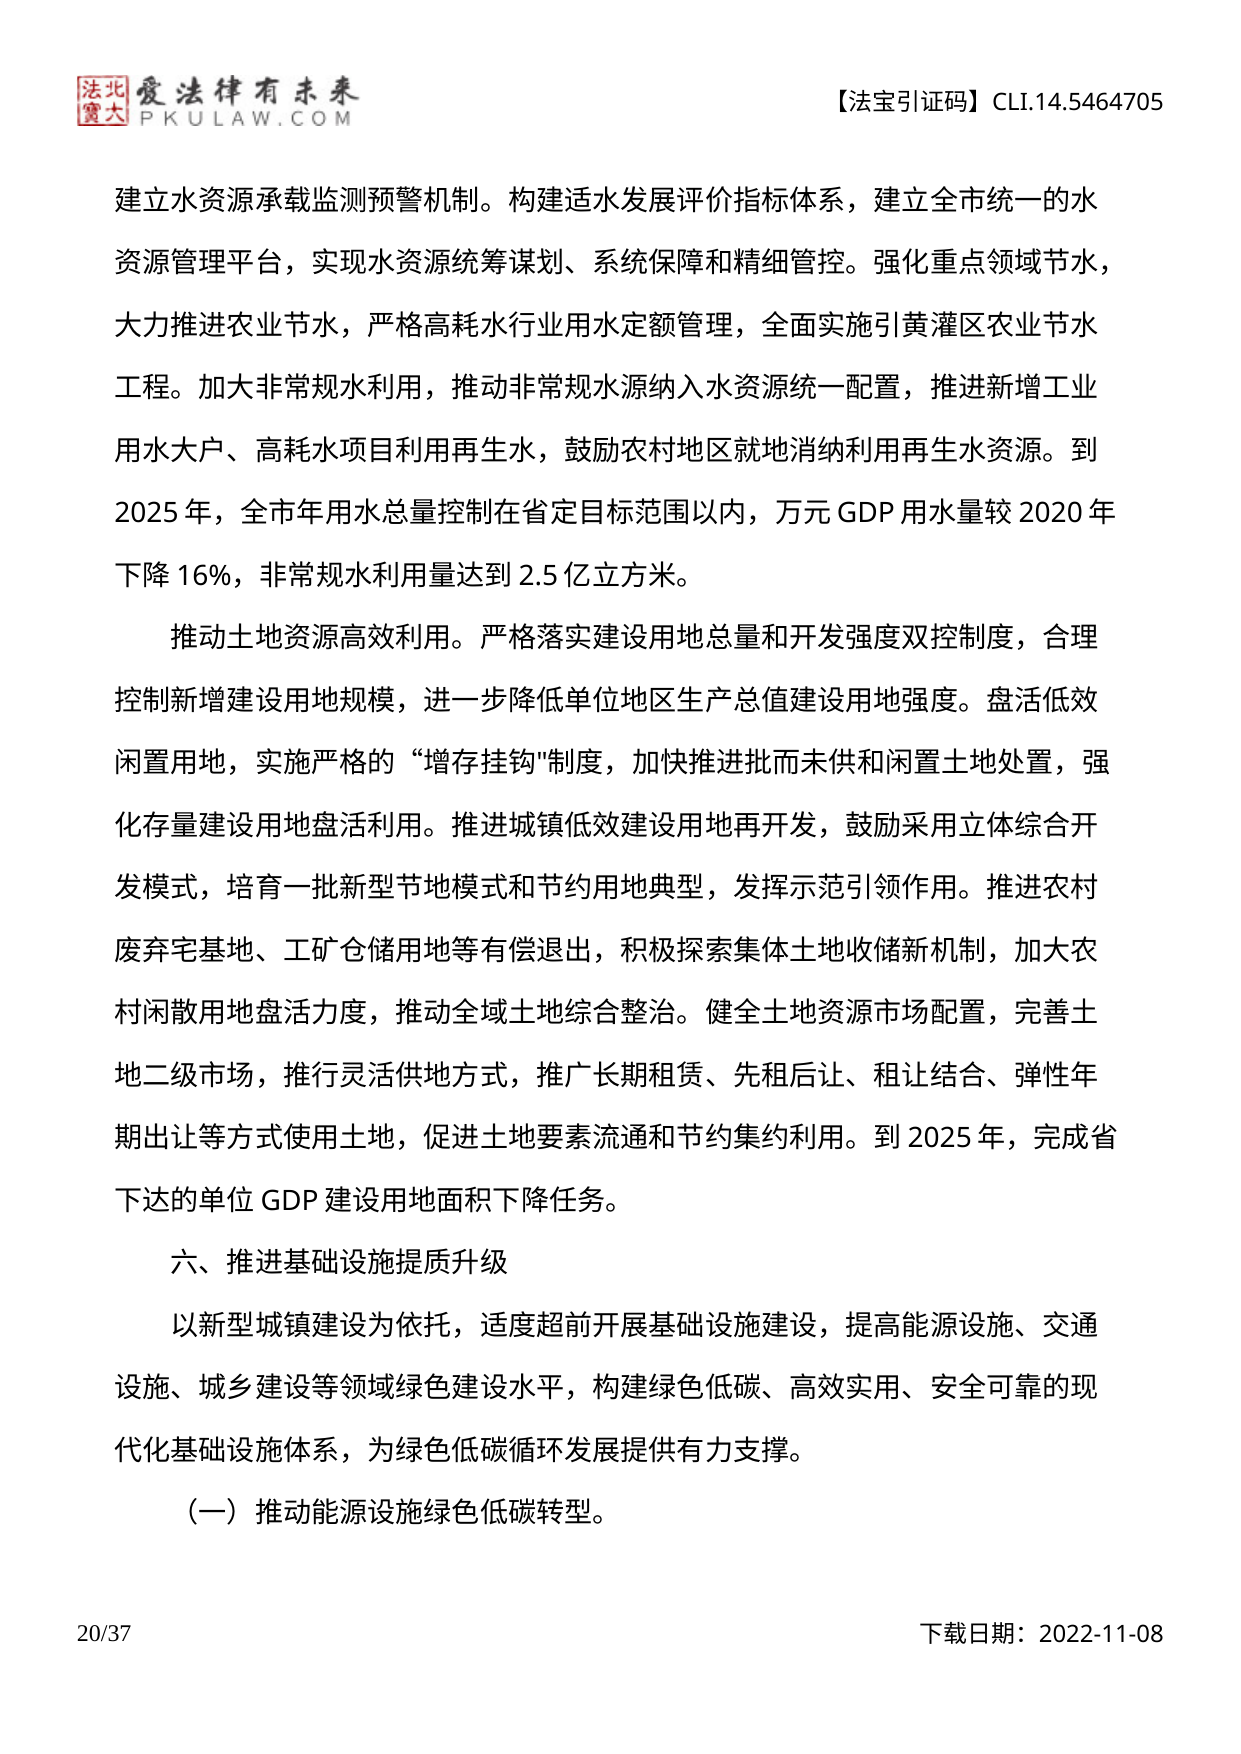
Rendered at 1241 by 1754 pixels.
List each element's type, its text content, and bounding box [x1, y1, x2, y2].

text （一）推动能源设施绿色低碳转型。 [114, 1468, 1126, 1531]
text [114, 156, 1126, 593]
text 六、推进基础设施提质升级 [114, 1218, 1126, 1281]
picture [76, 75, 361, 126]
text 推动土地资源高效利用。严格落实建设用地总量和开发强度双控制度，合理控制新增建设用地规模，进一步降低单位地区生产总值建设用地强度。盘活低效闲置用地，实施严格的“增存挂钩"制度，加快推进批而未供和闲置土地处置，强化存量建设用地盘活利用。推进城镇低效建设用地再开发，鼓励采用立体综合开发模式，培育一批新型节地模式和节约用地典型，发挥示范引领作用。推进农村废弃宅基地、工矿仓储用地等有偿退出，积极探索集体土地收储新机制，加大农村闲散用地盘活力度，推动全域土地综合整治。健全土地资源市场配置，完善土地二级市场，推行灵活供地方式，推广长期租赁、先租后让、租让结合、弹性年期出让等方式使用土地，促进土地要素流通和节约集约利用。到2025年，完成省下达的单位GDP建设用地面积下降任务。 [114, 593, 1126, 1218]
text 以新型城镇建设为依托，适度超前开展基础设施建设，提高能源设施、交通设施、城乡建设等领域绿色建设水平，构建绿色低碳、高效实用、安全可靠的现代化基础设施体系，为绿色低碳循环发展提供有力支撑。 [114, 1281, 1126, 1468]
